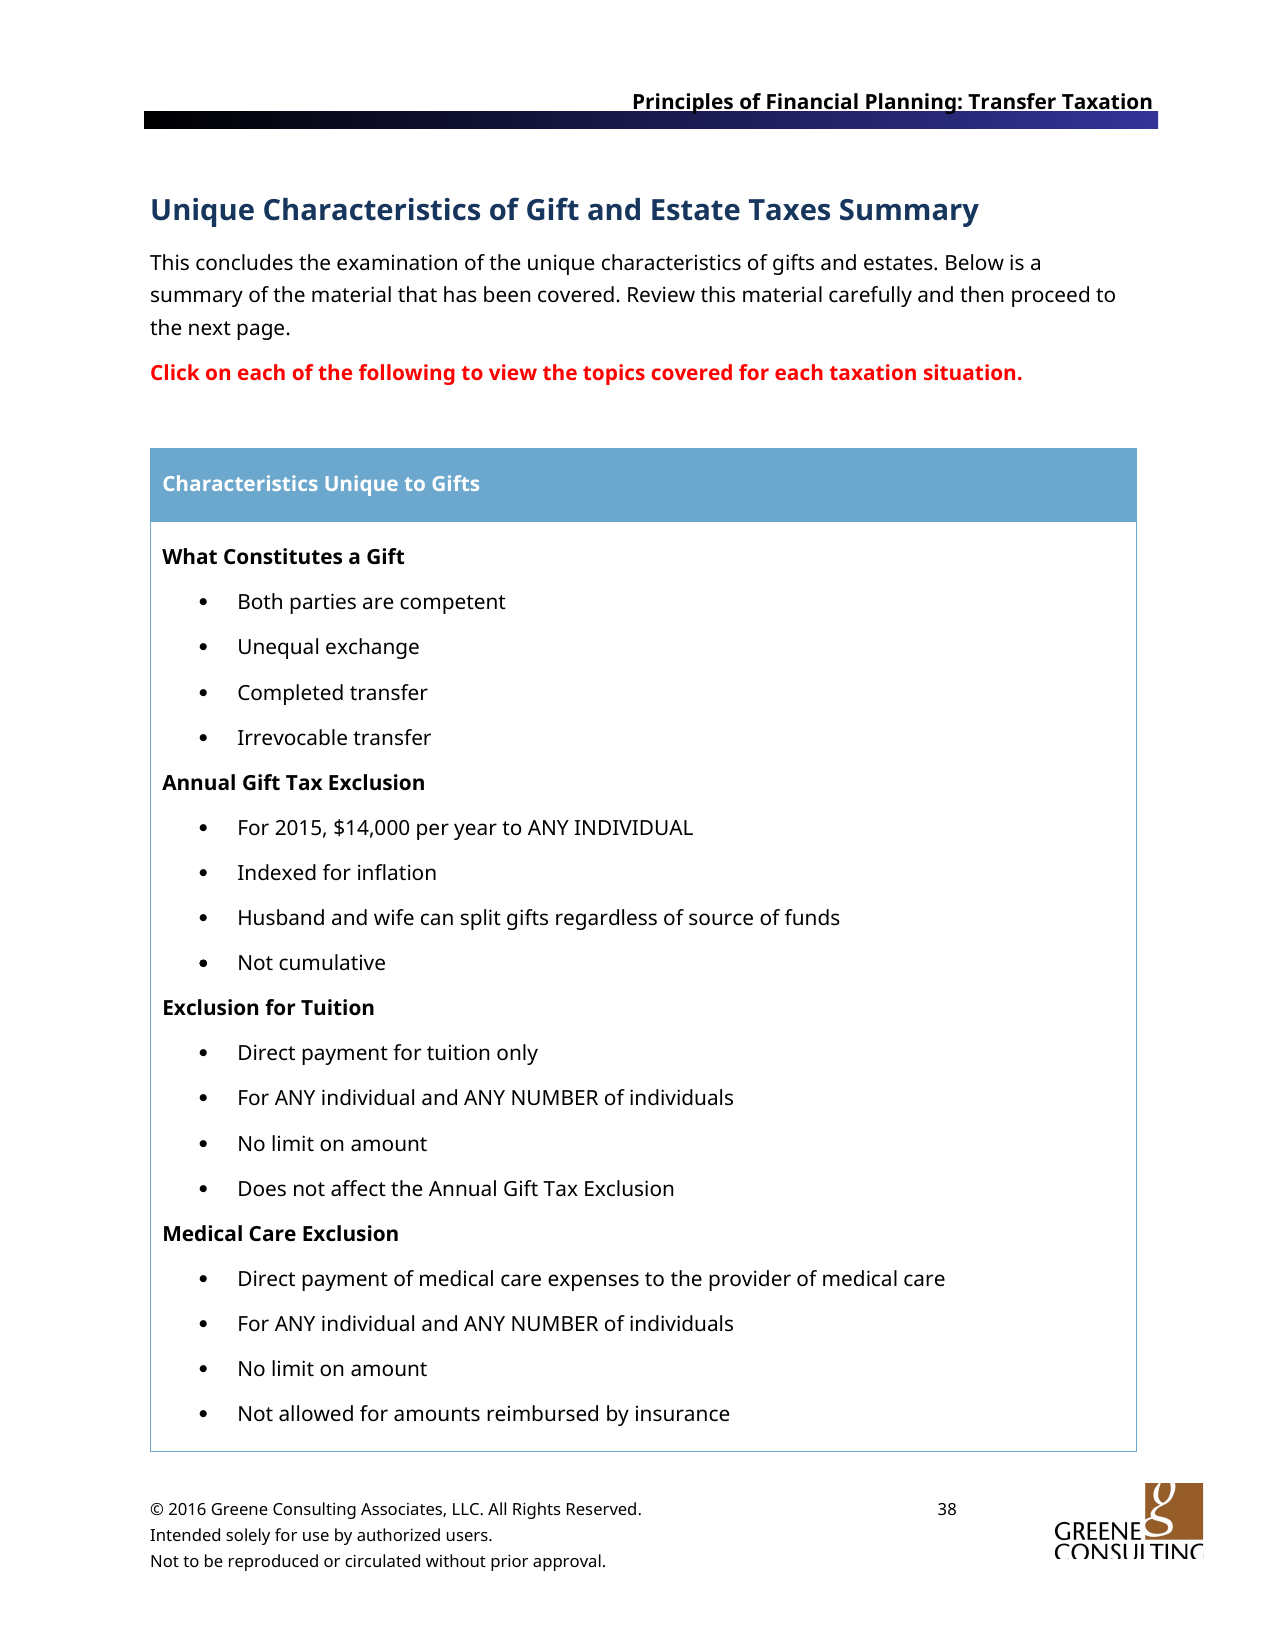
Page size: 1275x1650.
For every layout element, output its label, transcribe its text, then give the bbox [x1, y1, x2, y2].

picture [1053, 1483, 1203, 1558]
subtitle Unique Characteristics of Gift and Estate Taxes Summary [150, 189, 1125, 229]
text This concludes the examination of the unique characteristics of gifts and estates. Below is a summary of the material that has been covered. Review this material carefully and then proceed to the next page. [150, 248, 1125, 341]
text Click on each of the following to view the topics covered for each taxation situation. [150, 358, 1125, 386]
table_header Characteristics Unique to Gifts [151, 449, 1136, 521]
